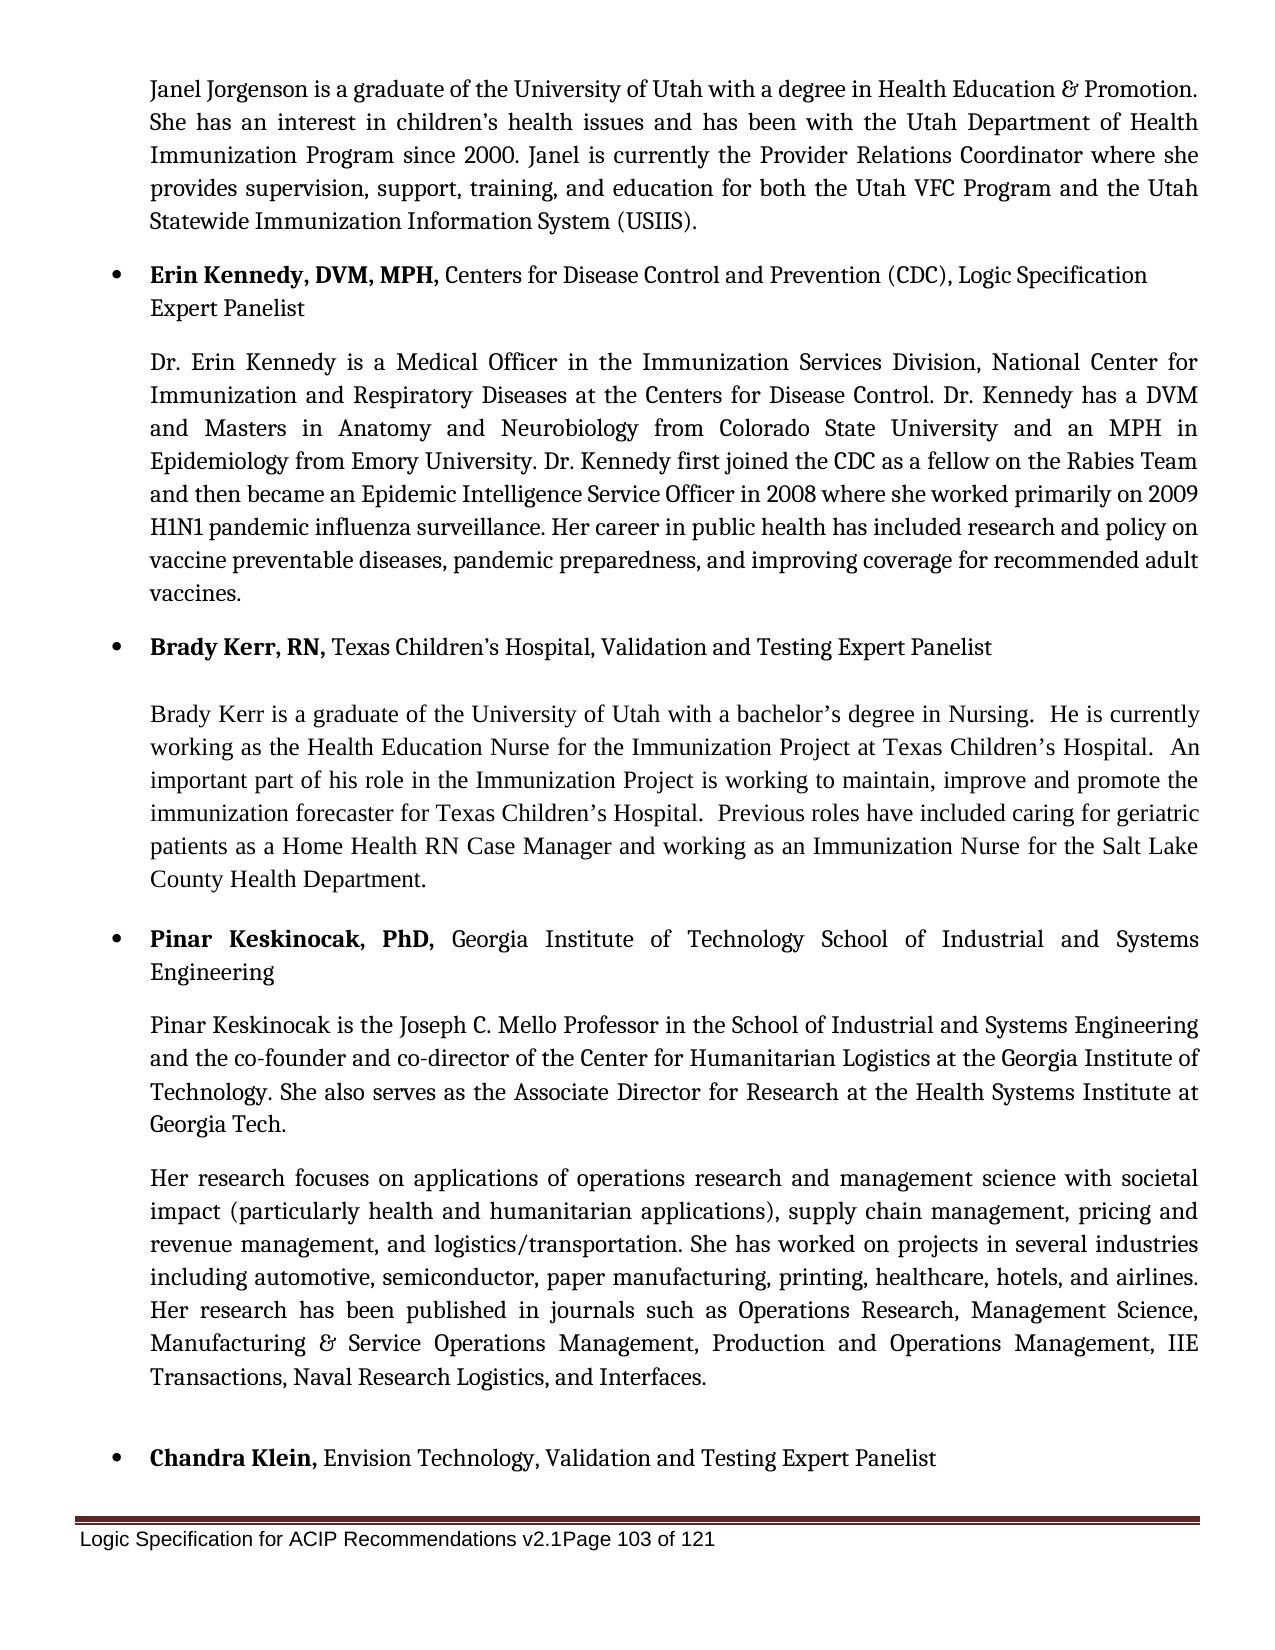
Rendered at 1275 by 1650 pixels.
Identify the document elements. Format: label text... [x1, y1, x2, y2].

text Janel Jorgenson is a graduate of the University of Utah with a degree in Health Education & Promotion. She has an interest in children’s health issues and has been with the Utah Department of Health Immunization Program since 2000. Janel is currently the Provider Relations Coordinator where she provides supervision, support, training, and education for both the Utah VFC Program and the Utah Statewide Immunization Information System (USIIS). [150, 75, 1200, 236]
text Dr. Erin Kennedy is a Medical Officer in the Immunization Services Division, National Center for Immunization and Respiratory Diseases at the Centers for Disease Control. Dr. Kennedy has a DVM and Masters in Anatomy and Neurobiology from Colorado State University and an MPH in Epidemiology from Emory University. Dr. Kennedy first joined the CDC as a fellow on the Rabies Team and then became an Epidemic Intelligence Service Officer in 2008 where she worked primarily on 2009 H1N1 pandemic influenza surveillance. Her career in public health has included research and policy on vaccine preventable diseases, pandemic preparedness, and improving coverage for recommended adult vaccines. [150, 348, 1200, 608]
list Brady Kerr is a graduate of the University of Utah with a bachelor’s degree in Nursing. He is currently working as the Health Education Nurse for the Immunization Project at Texas Children’s Hospital. An important part of his role in the Immunization Project is working to maintain, improve and promote the immunization forecaster for Texas Children’s Hospital. Previous roles have included caring for geriatric patients as a Home Health RN Case Manager and working as an Immunization Nurse for the Salt Lake County Health Department. [150, 699, 1200, 893]
text Her research focuses on applications of operations research and management science with societal impact (particularly health and humanitarian applications), supply chain management, pricing and revenue management, and logistics/transportation. She has worked on projects in several industries including automotive, semiconductor, paper manufacturing, printing, healthcare, hotels, and airlines. Her research has been published in journals such as Operations Research, Management Science, Manufacturing & Service Operations Management, Production and Operations Management, IIE Transactions, Naval Research Logistics, and Interfaces. [150, 1164, 1200, 1391]
list Erin Kennedy, DVM, MPH, Centers for Disease Control and Prevention (CDC), Logic Specification Expert Panelist [112, 261, 1200, 323]
list Chandra Klein, Envision Technology, Validation and Testing Expert Panelist [112, 1444, 1200, 1472]
text Pinar Keskinocak is the Joseph C. Mello Professor in the School of Industrial and Systems Engineering and the co-founder and co-director of the Center for Humanitarian Logistics at the Georgia Institute of Technology. She also serves as the Associate Director for Research at the Health Systems Institute at Georgia Tech. [150, 1011, 1200, 1139]
list Pinar Keskinocak, PhD, Georgia Institute of Technology School of Industrial and Systems Engineering [112, 924, 1200, 986]
list Brady Kerr, RN, Texas Children’s Hospital, Validation and Testing Expert Panelist [112, 633, 1200, 662]
